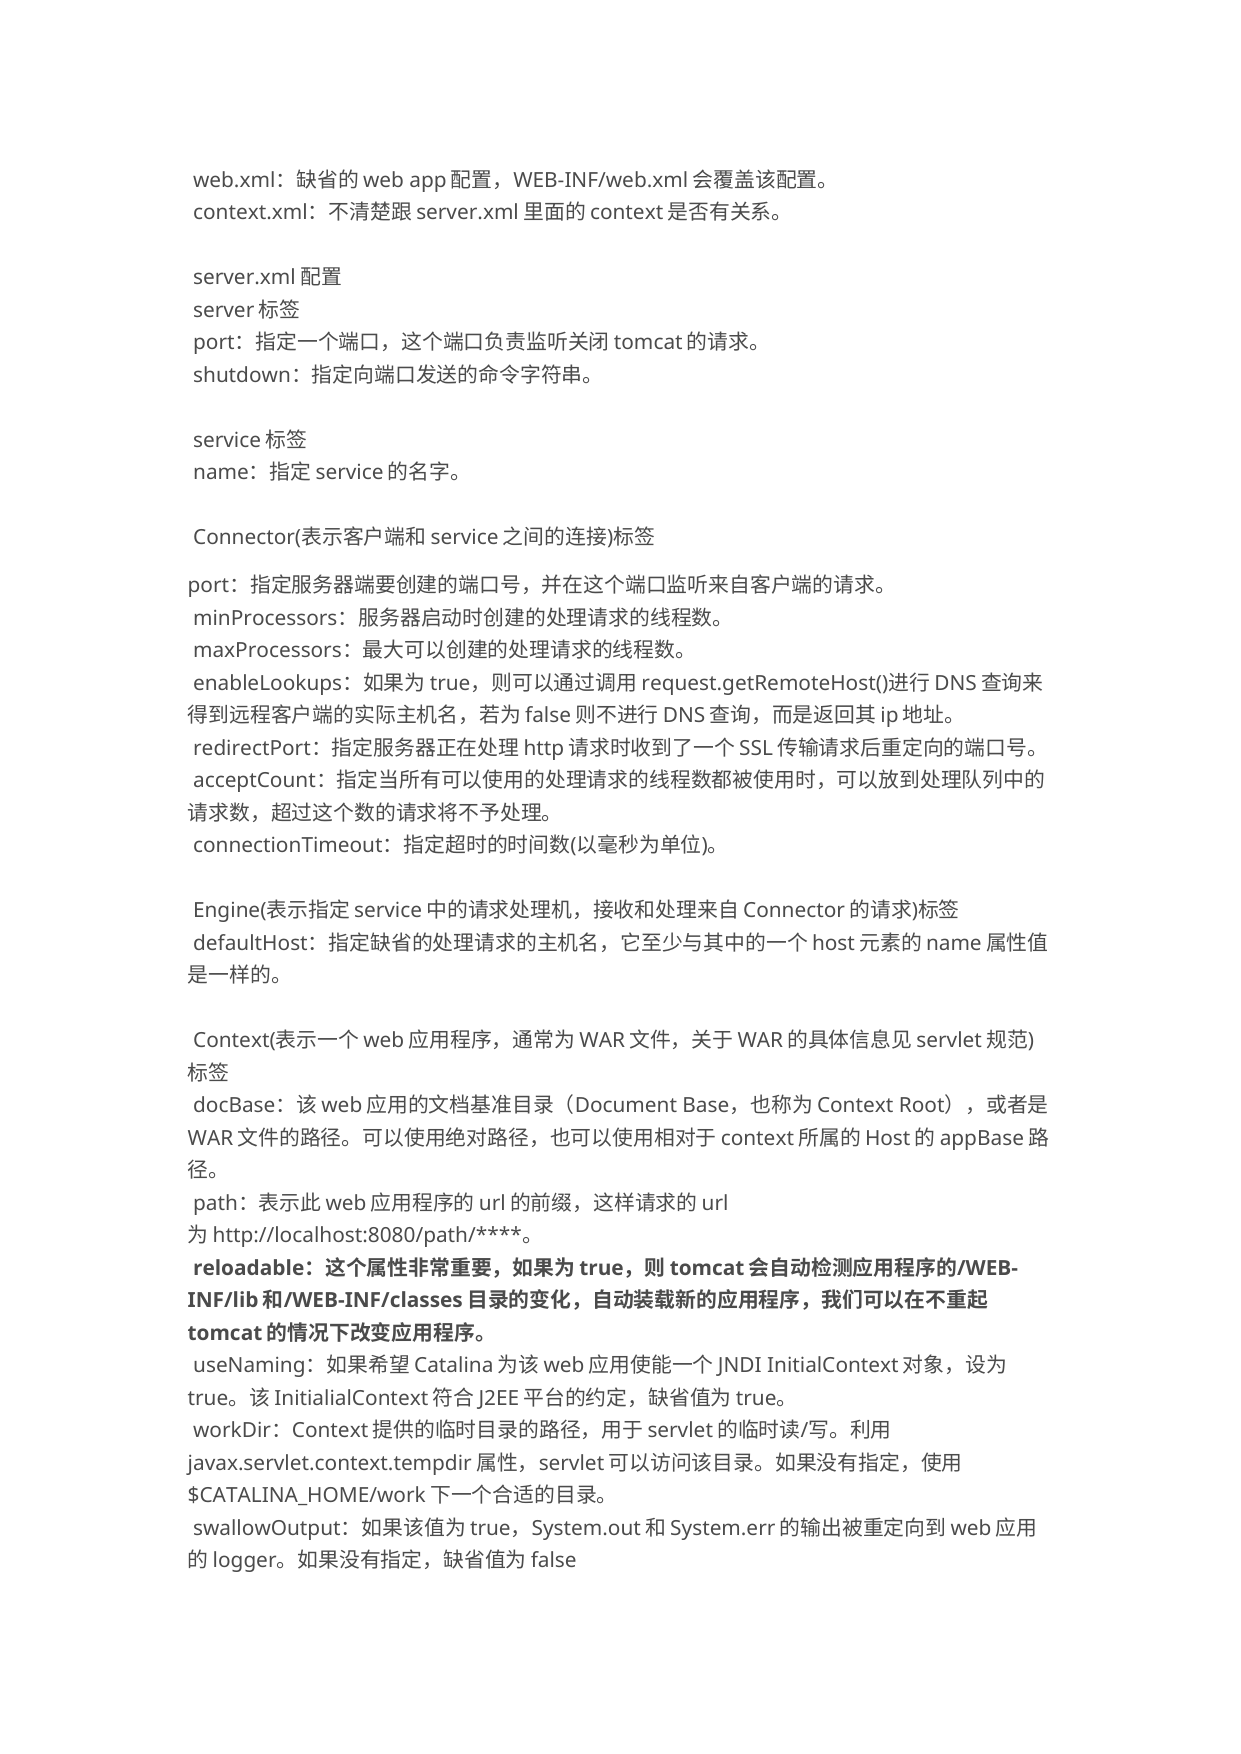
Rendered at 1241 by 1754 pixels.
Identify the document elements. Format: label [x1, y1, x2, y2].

text [187, 568, 1053, 1575]
text [187, 162, 1053, 552]
